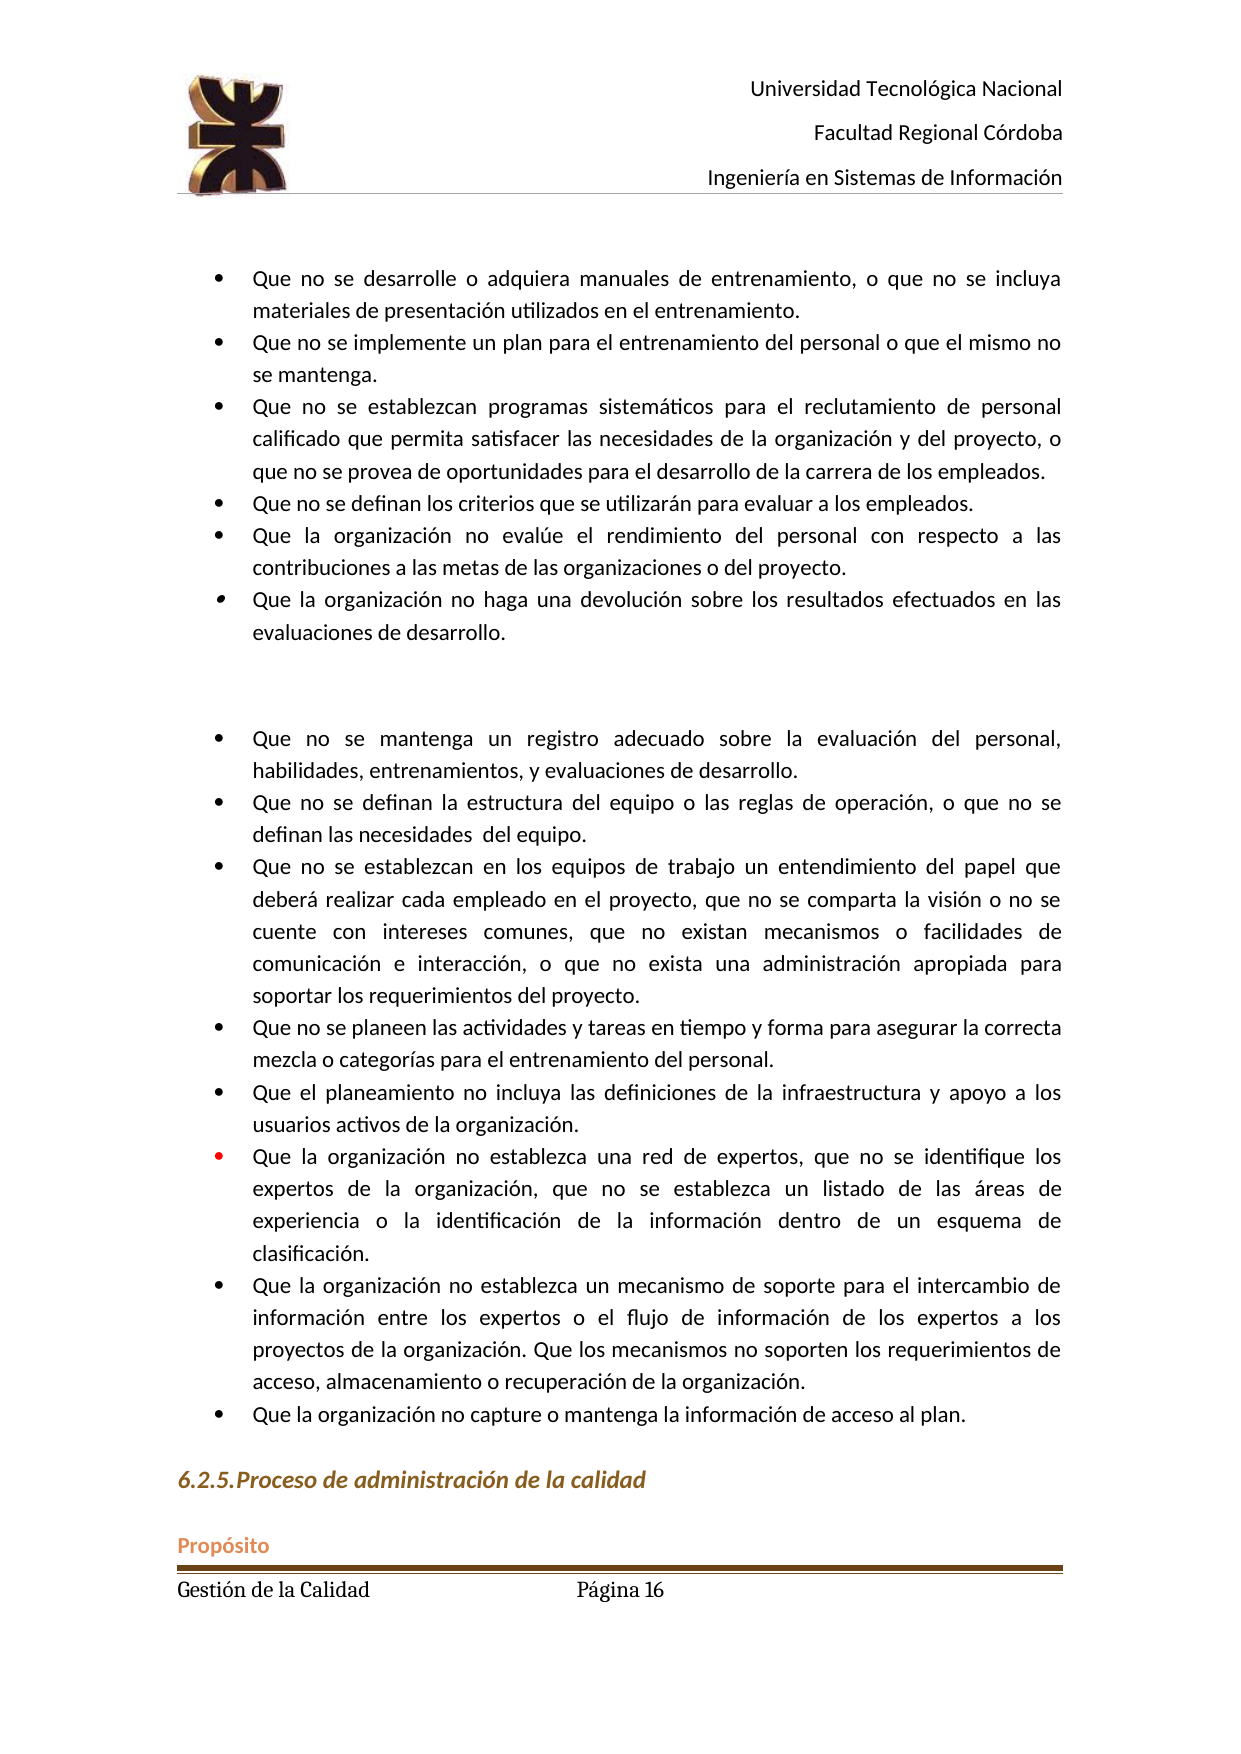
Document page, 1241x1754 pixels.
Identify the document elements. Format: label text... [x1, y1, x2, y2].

list Que el planeamiento no incluya las definiciones de la infraestructura y apoyo a los usuarios activos de la organización. [215, 1078, 1063, 1138]
list Que no se definan la estructura del equipo o las reglas de operación, o que no se definan las necesidades del equipo. [215, 788, 1063, 848]
list Que no se desarrolle o adquiera manuales de entrenamiento, o que no se incluya materiales de presentación utilizados en el entrenamiento. [215, 264, 1063, 324]
picture [184, 194, 290, 199]
list Proceso de administración de la calidad [177, 1464, 1063, 1494]
list Que la organización no capture o mantenga la información de acceso al plan. [215, 1400, 1063, 1428]
list Que la organización no establezca un mecanismo de soporte para el intercambio de información entre los expertos o el flujo de información de los expertos a los proyectos de la organización. Que los mecanismos no soporten los requerimientos de acceso, almacenamiento o recuperación de la organización. [215, 1271, 1063, 1396]
list Que no se planeen las actividades y tareas en tiempo y forma para asegurar la correcta mezcla o categorías para el entrenamiento del personal. [215, 1013, 1063, 1074]
list Que no se mantenga un registro adecuado sobre la evaluación del personal, habilidades, entrenamientos, y evaluaciones de desarrollo. [215, 724, 1063, 784]
picture [184, 73, 290, 193]
list Que la organización no haga una devolución sobre los resultados efectuados en las evaluaciones de desarrollo. [215, 586, 1063, 646]
list Que la organización no evalúe el rendimiento del personal con respecto a las contribuciones a las metas de las organizaciones o del proyecto. [215, 521, 1063, 581]
list Que no se implemente un plan para el entrenamiento del personal o que el mismo no se mantenga. [215, 328, 1063, 388]
list Que no se definan los criterios que se utilizarán para evaluar a los empleados. [215, 489, 1063, 517]
list Que la organización no establezca una red de expertos, que no se identifique los expertos de la organización, que no se establezca un listado de las áreas de experiencia o la identificación de la información dentro de un esquema de clasificación. [215, 1142, 1063, 1267]
list Propósito [177, 1531, 1063, 1559]
list Que no se establezcan en los equipos de trabajo un entendimiento del papel que deberá realizar cada empleado en el proyecto, que no se comparta la visión o no se cuente con intereses comunes, que no existan mecanismos o facilidades de comunicación e interacción, o que no exista una administración apropiada para soportar los requerimientos del proyecto. [215, 852, 1063, 1009]
list Que no se establezcan programas sistemáticos para el reclutamiento de personal calificado que permita satisfacer las necesidades de la organización y del proyecto, o que no se provea de oportunidades para el desarrollo de la carrera de los empleados. [215, 392, 1063, 485]
